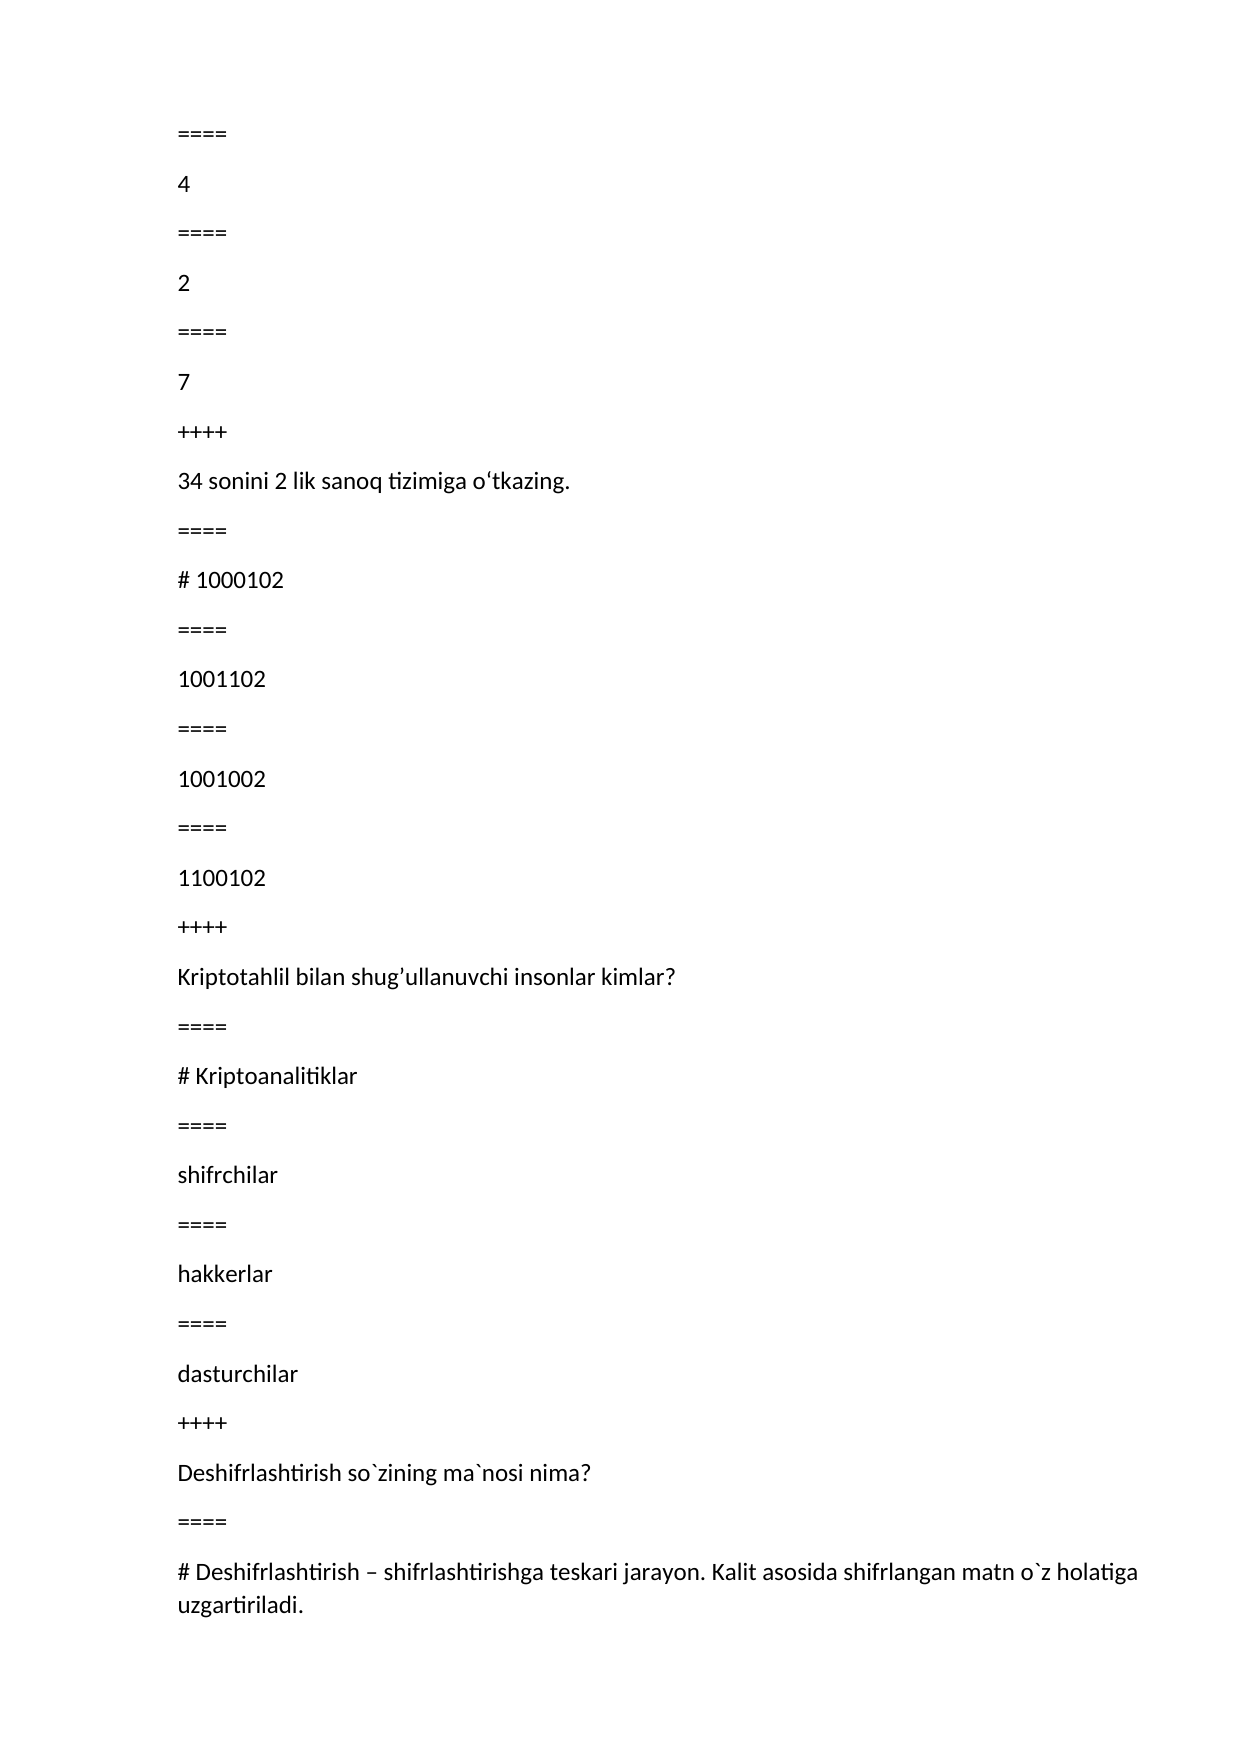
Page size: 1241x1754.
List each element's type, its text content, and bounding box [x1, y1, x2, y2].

text hakkerlar [177, 1258, 1152, 1289]
text ==== [177, 614, 1152, 644]
text # 1000102 [177, 564, 1152, 595]
text 1001102 [177, 663, 1152, 694]
text ==== [177, 217, 1152, 248]
text 7 [177, 366, 1152, 397]
text ==== [177, 1011, 1152, 1041]
text Kriptotahlil bilan shug’ullanuvchi insonlar kimlar? [177, 961, 1152, 992]
text ++++ [177, 416, 1152, 446]
text # Kriptoanalitiklar [177, 1060, 1152, 1091]
text ==== [177, 1209, 1152, 1239]
text ==== [177, 1110, 1152, 1140]
text ==== [177, 316, 1152, 347]
text 1100102 [177, 862, 1152, 892]
text 2 [177, 267, 1152, 297]
text shifrchilar [177, 1159, 1152, 1190]
text dasturchilar [177, 1358, 1152, 1388]
text 34 sonini 2 lik sanoq tizimiga o‘tkazing. [177, 465, 1152, 496]
text ==== [177, 713, 1152, 744]
text Deshifrlashtirish so`zining ma`nosi nima? [177, 1457, 1152, 1487]
text ==== [177, 1308, 1152, 1339]
text ==== [177, 118, 1152, 149]
text ++++ [177, 1407, 1152, 1438]
text 4 [177, 168, 1152, 198]
text # Deshifrlashtirish – shifrlashtirishga teskari jarayon. Kalit asosida shifrlangan matn o`z holatiga uzgartiriladi. [177, 1556, 1152, 1619]
text ==== [177, 515, 1152, 545]
text ==== [177, 1506, 1152, 1537]
text ++++ [177, 911, 1152, 942]
text ==== [177, 812, 1152, 843]
text 1001002 [177, 763, 1152, 793]
